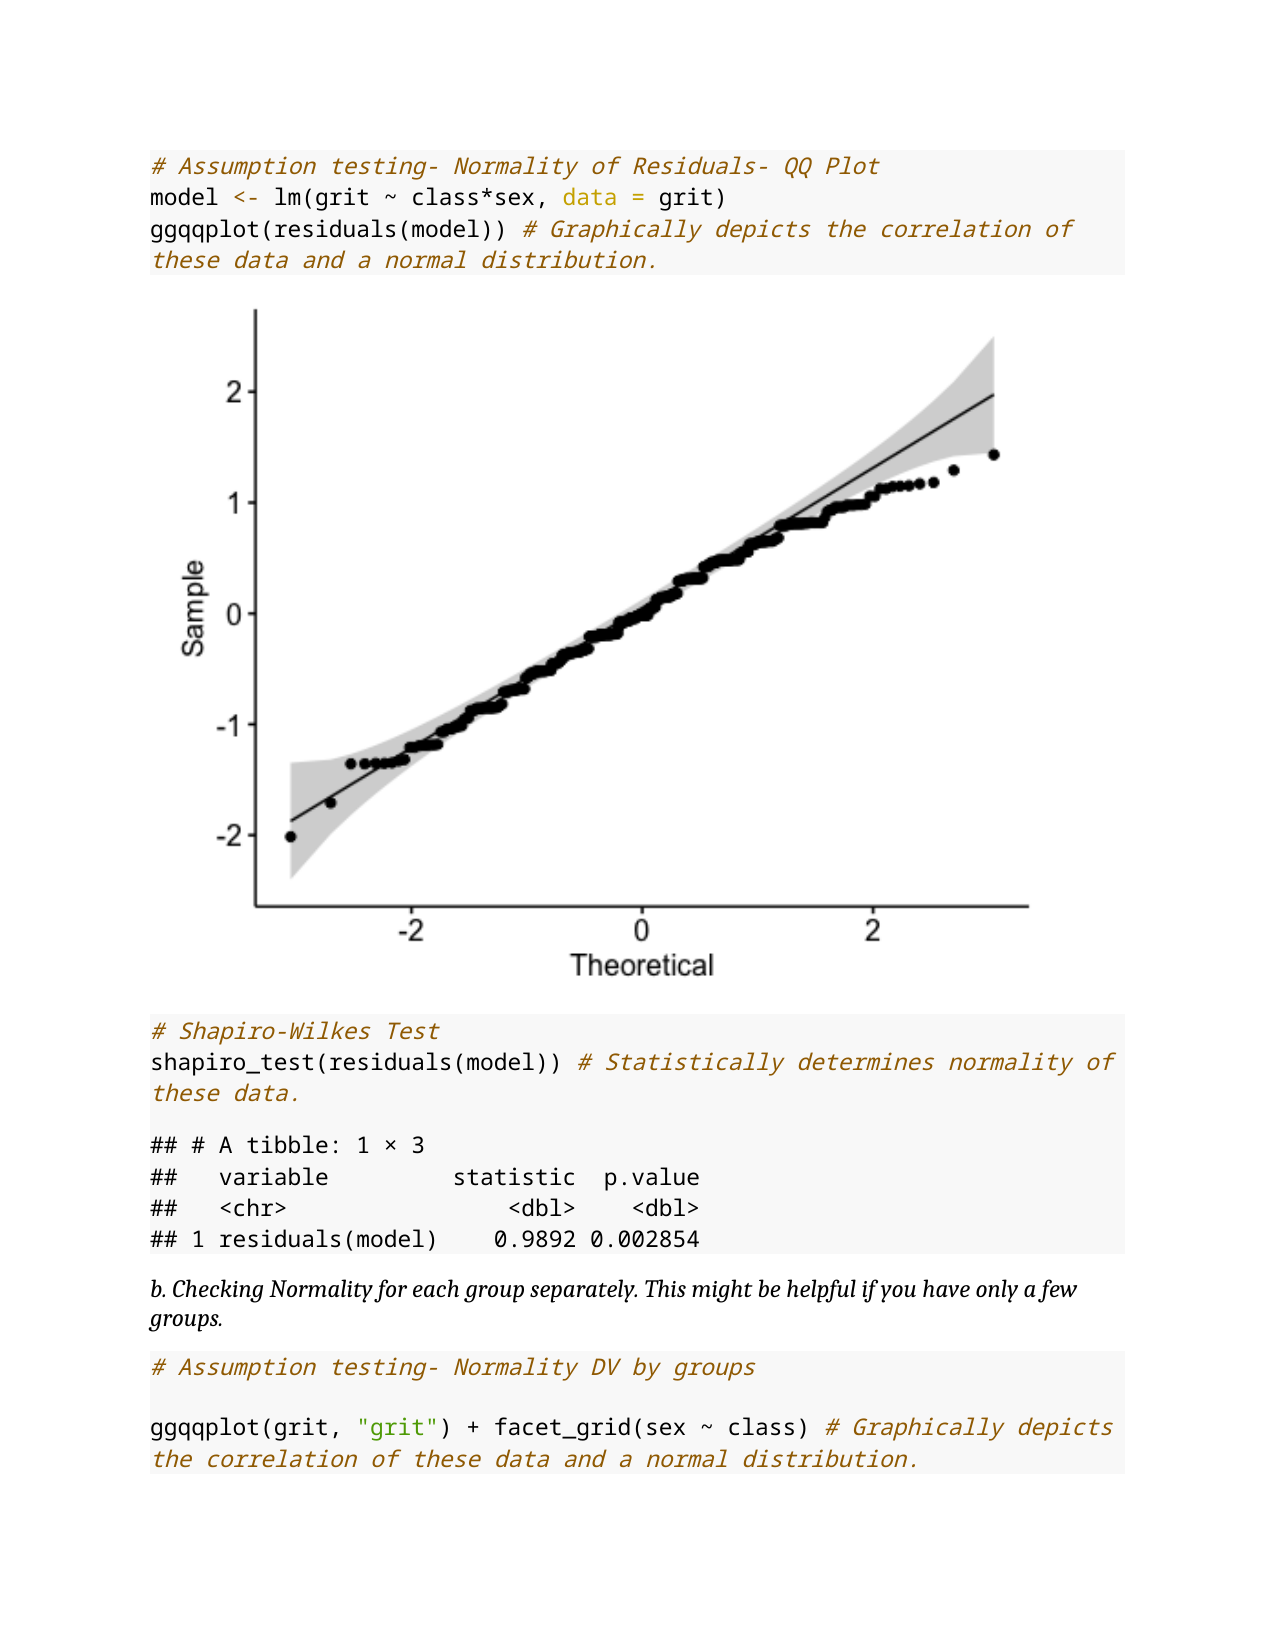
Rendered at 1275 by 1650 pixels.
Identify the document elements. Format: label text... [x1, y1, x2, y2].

text ## # A tibble: 1 × 3 ## variable statistic p.value ## <chr> <dbl> <dbl> ## 1 residuals(model) 0.9892 0.002854 [150, 1129, 1125, 1254]
text # Shapiro-Wilkes Test shapiro_test(residuals(model)) # Statistically determines normality of these data. [150, 1014, 1125, 1108]
text b. Checking Normality for each group separately. This might be helpful if you have only a few groups. [150, 1275, 1125, 1332]
picture [168, 295, 1044, 996]
text # Assumption testing- Normality DV by groups ggqqplot(grit, "grit") + facet_grid(sex ~ class) # Graphically depicts the correlation of these data and a normal distribution. [150, 1351, 1125, 1474]
text # Assumption testing- Normality of Residuals- QQ Plot model <- lm(grit ~ class*sex, data = grit) ggqqplot(residuals(model)) # Graphically depicts the correlation of these data and a normal distribution. [150, 150, 1125, 275]
